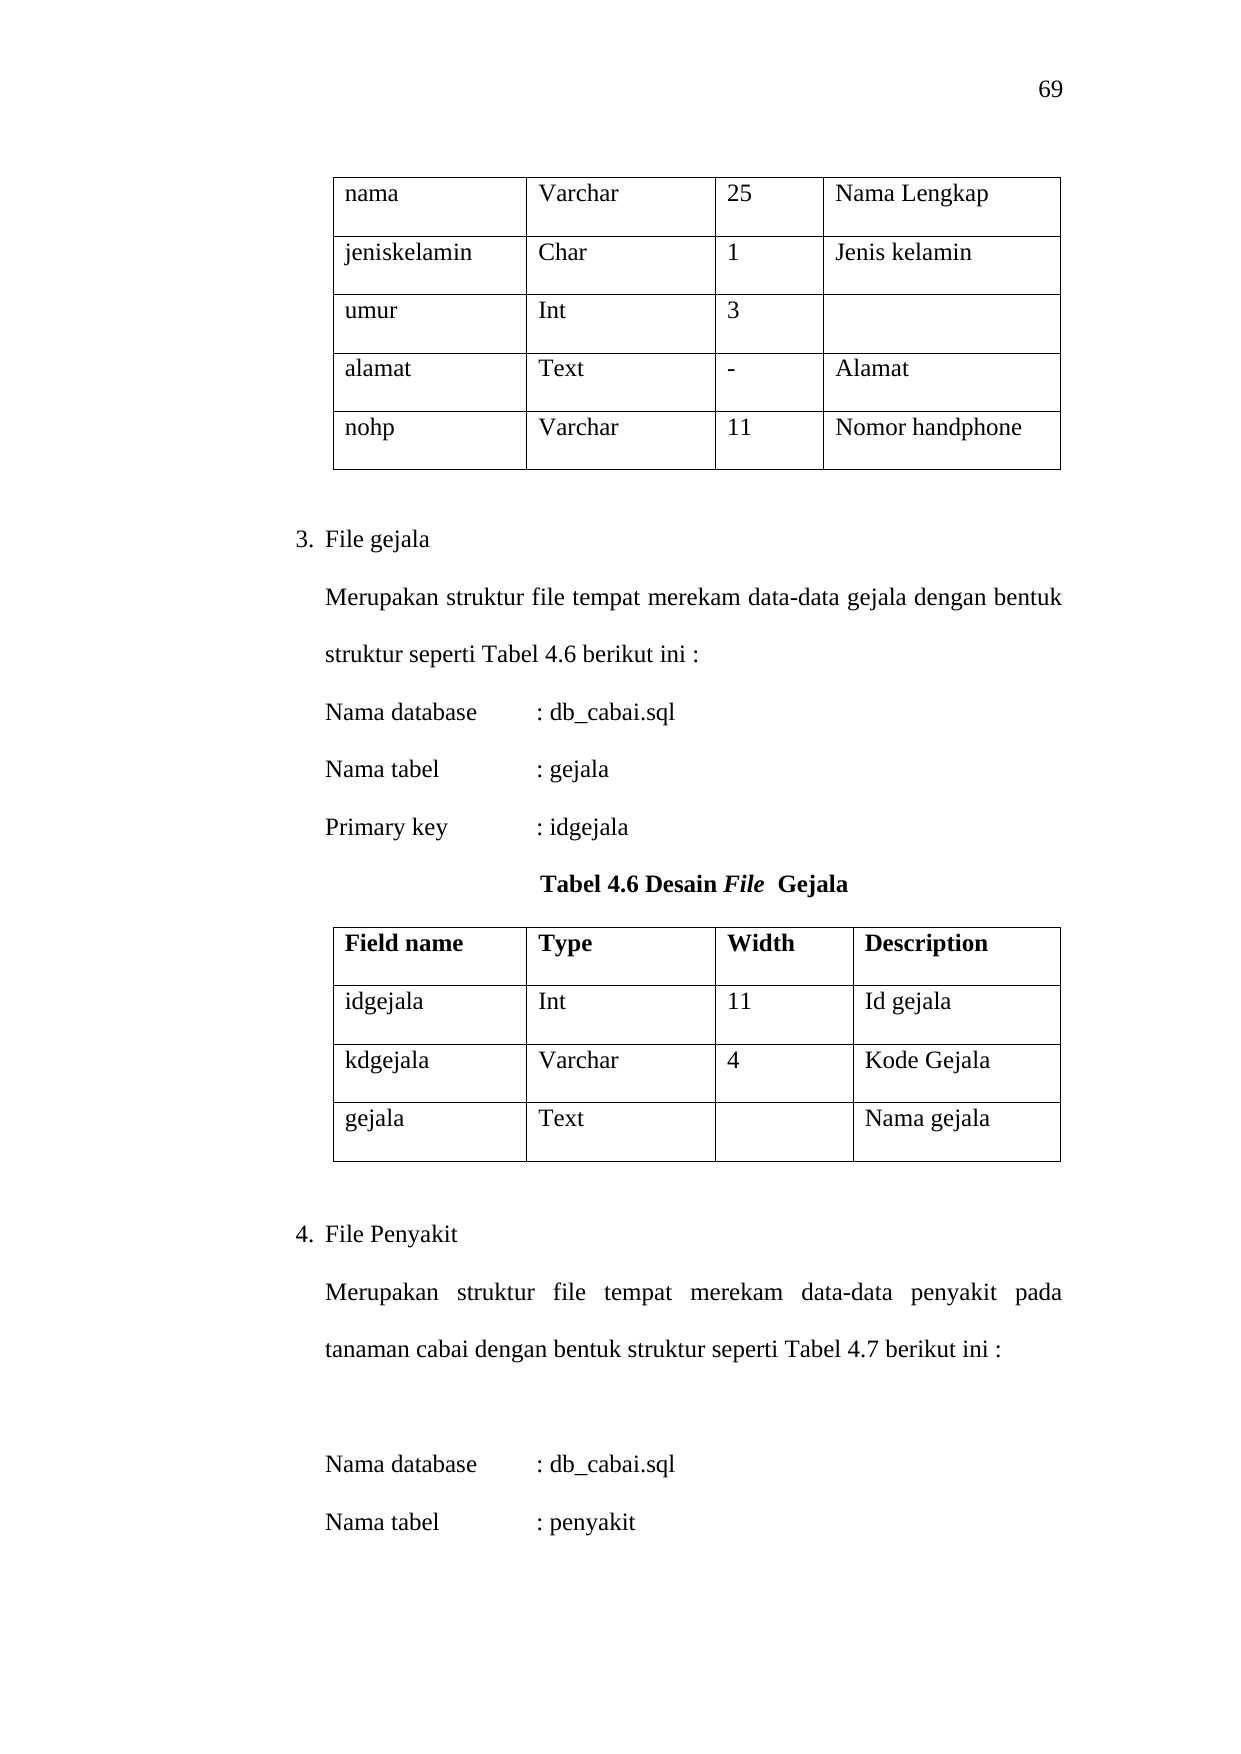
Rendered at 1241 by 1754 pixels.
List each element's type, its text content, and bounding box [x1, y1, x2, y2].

table_cell 11 [716, 986, 853, 1044]
table_cell Nama Lengkap [824, 178, 1060, 236]
text Nama tabel : gejala [325, 754, 1063, 783]
table_cell Kode Gejala [854, 1045, 1060, 1102]
table_header Width [716, 928, 853, 985]
table_cell 25 [716, 178, 823, 236]
text Nama database : db_cabai.sql [325, 697, 1063, 726]
text Primary key : idgejala [325, 812, 1063, 841]
table_cell nohp [334, 412, 526, 469]
text Nama tabel : penyakit [325, 1507, 1063, 1535]
table_cell Int [527, 986, 715, 1044]
table_cell nama [334, 178, 526, 236]
table_cell kdgejala [334, 1045, 526, 1102]
table_cell 11 [716, 412, 823, 469]
table_cell alamat [334, 354, 526, 411]
table_cell [824, 295, 1060, 352]
table_cell Alamat [824, 354, 1060, 411]
table_cell gejala [334, 1103, 526, 1161]
table_cell umur [334, 295, 526, 352]
table_cell Nomor handphone [824, 412, 1060, 469]
table_cell Text [527, 1103, 715, 1161]
list File Penyakit [295, 1219, 1063, 1248]
table_cell jeniskelamin [334, 237, 526, 294]
table_cell Nama gejala [854, 1103, 1060, 1161]
table_cell 3 [716, 295, 823, 352]
table_cell - [716, 354, 823, 411]
table_cell Int [527, 295, 715, 352]
table_cell Jenis kelamin [824, 237, 1060, 294]
table_header Description [854, 928, 1060, 985]
table_cell idgejala [334, 986, 526, 1044]
table_cell Char [527, 237, 715, 294]
table_cell Text [527, 354, 715, 411]
table_header Field name [334, 928, 526, 985]
text Merupakan struktur file tempat merekam data-data penyakit pada tanaman cabai dengan bentuk struktur seperti Tabel 4.7 berikut ini : [325, 1277, 1063, 1363]
text Nama database : db_cabai.sql [325, 1449, 1063, 1478]
table_header Type [527, 928, 715, 985]
table_cell Varchar [527, 178, 715, 236]
table_cell Varchar [527, 1045, 715, 1102]
table_cell Varchar [527, 412, 715, 469]
table_cell 1 [716, 237, 823, 294]
list File gejala [295, 524, 1063, 553]
table_cell 4 [716, 1045, 853, 1102]
text Merupakan struktur file tempat merekam data-data gejala dengan bentuk struktur seperti Tabel 4.6 berikut ini : [325, 582, 1063, 668]
text Tabel 4.6 Desain File Gejala [325, 869, 1063, 898]
table_cell [716, 1103, 853, 1161]
table_cell Id gejala [854, 986, 1060, 1044]
